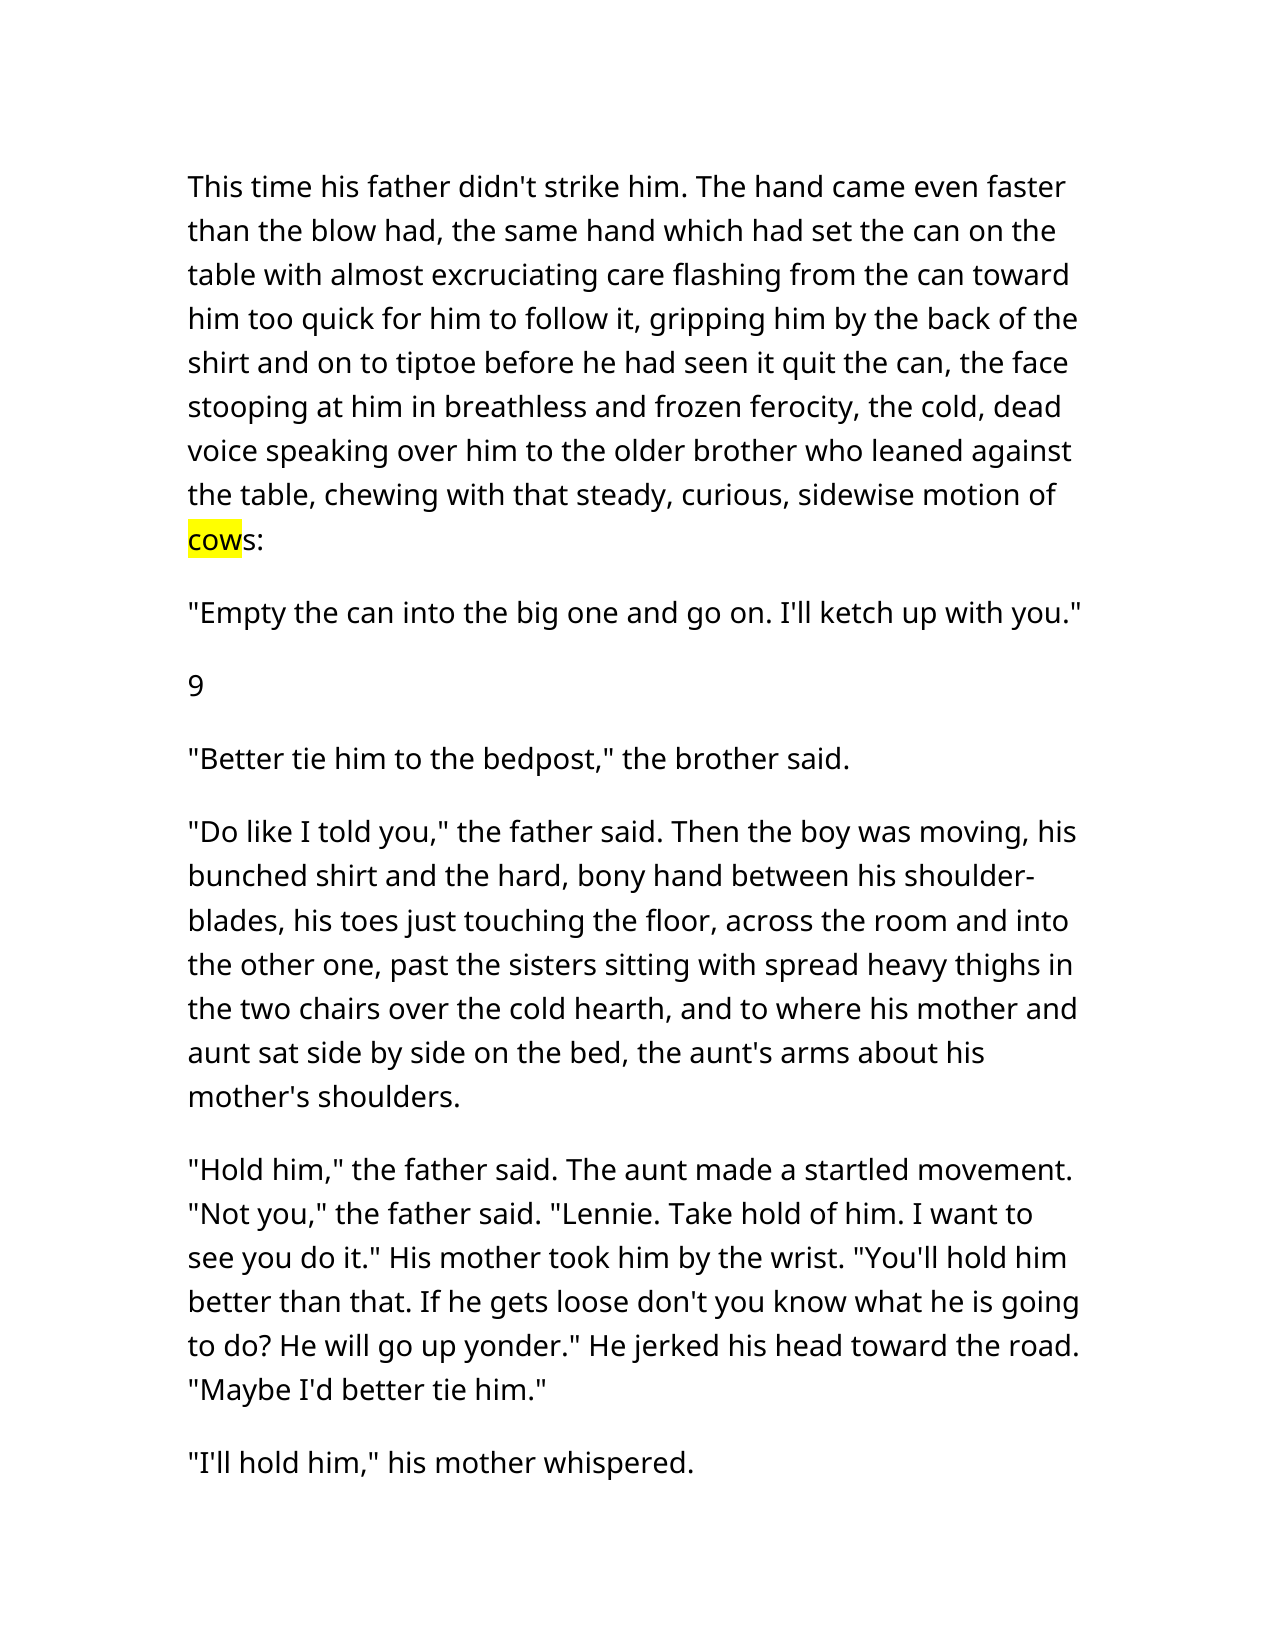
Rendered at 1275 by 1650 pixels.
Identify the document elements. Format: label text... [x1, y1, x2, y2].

text "Hold him," the father said. The aunt made a startled movement. "Not you," the father said. "Lennie. Take hold of him. I want to see you do it." His mother took him by the wrist. "You'll hold him better than that. If he gets loose don't you know what he is going to do? He will go up yonder." He jerked his head toward the road. "Maybe I'd better tie him." [187, 1147, 1087, 1411]
text This time his father didn't strike him. The hand came even faster than the blow had, the same hand which had set the can on the table with almost excruciating care flashing from the can toward him too quick for him to follow it, gripping him by the back of the shirt and on to tiptoe before he had seen it quit the can, the face stooping at him in breathless and frozen ferocity, the cold, dead voice speaking over him to the older brother who leaned against the table, chewing with that steady, curious, sidewise motion of cows: [187, 164, 1087, 561]
text "Do like I told you," the father said. Then the boy was moving, his bunched shirt and the hard, bony hand between his shoulder-blades, his toes just touching the floor, across the room and into the other one, past the sisters sitting with spread heavy thighs in the two chairs over the cold hearth, and to where his mother and aunt sat side by side on the bed, the aunt's arms about his mother's shoulders. [187, 809, 1087, 1118]
text "Empty the can into the big one and go on. I'll ketch up with you." [187, 590, 1087, 634]
text "I'll hold him," his mother whispered. [187, 1441, 1087, 1485]
text 9 [187, 663, 1087, 707]
text "Better tie him to the bedpost," the brother said. [187, 736, 1087, 780]
